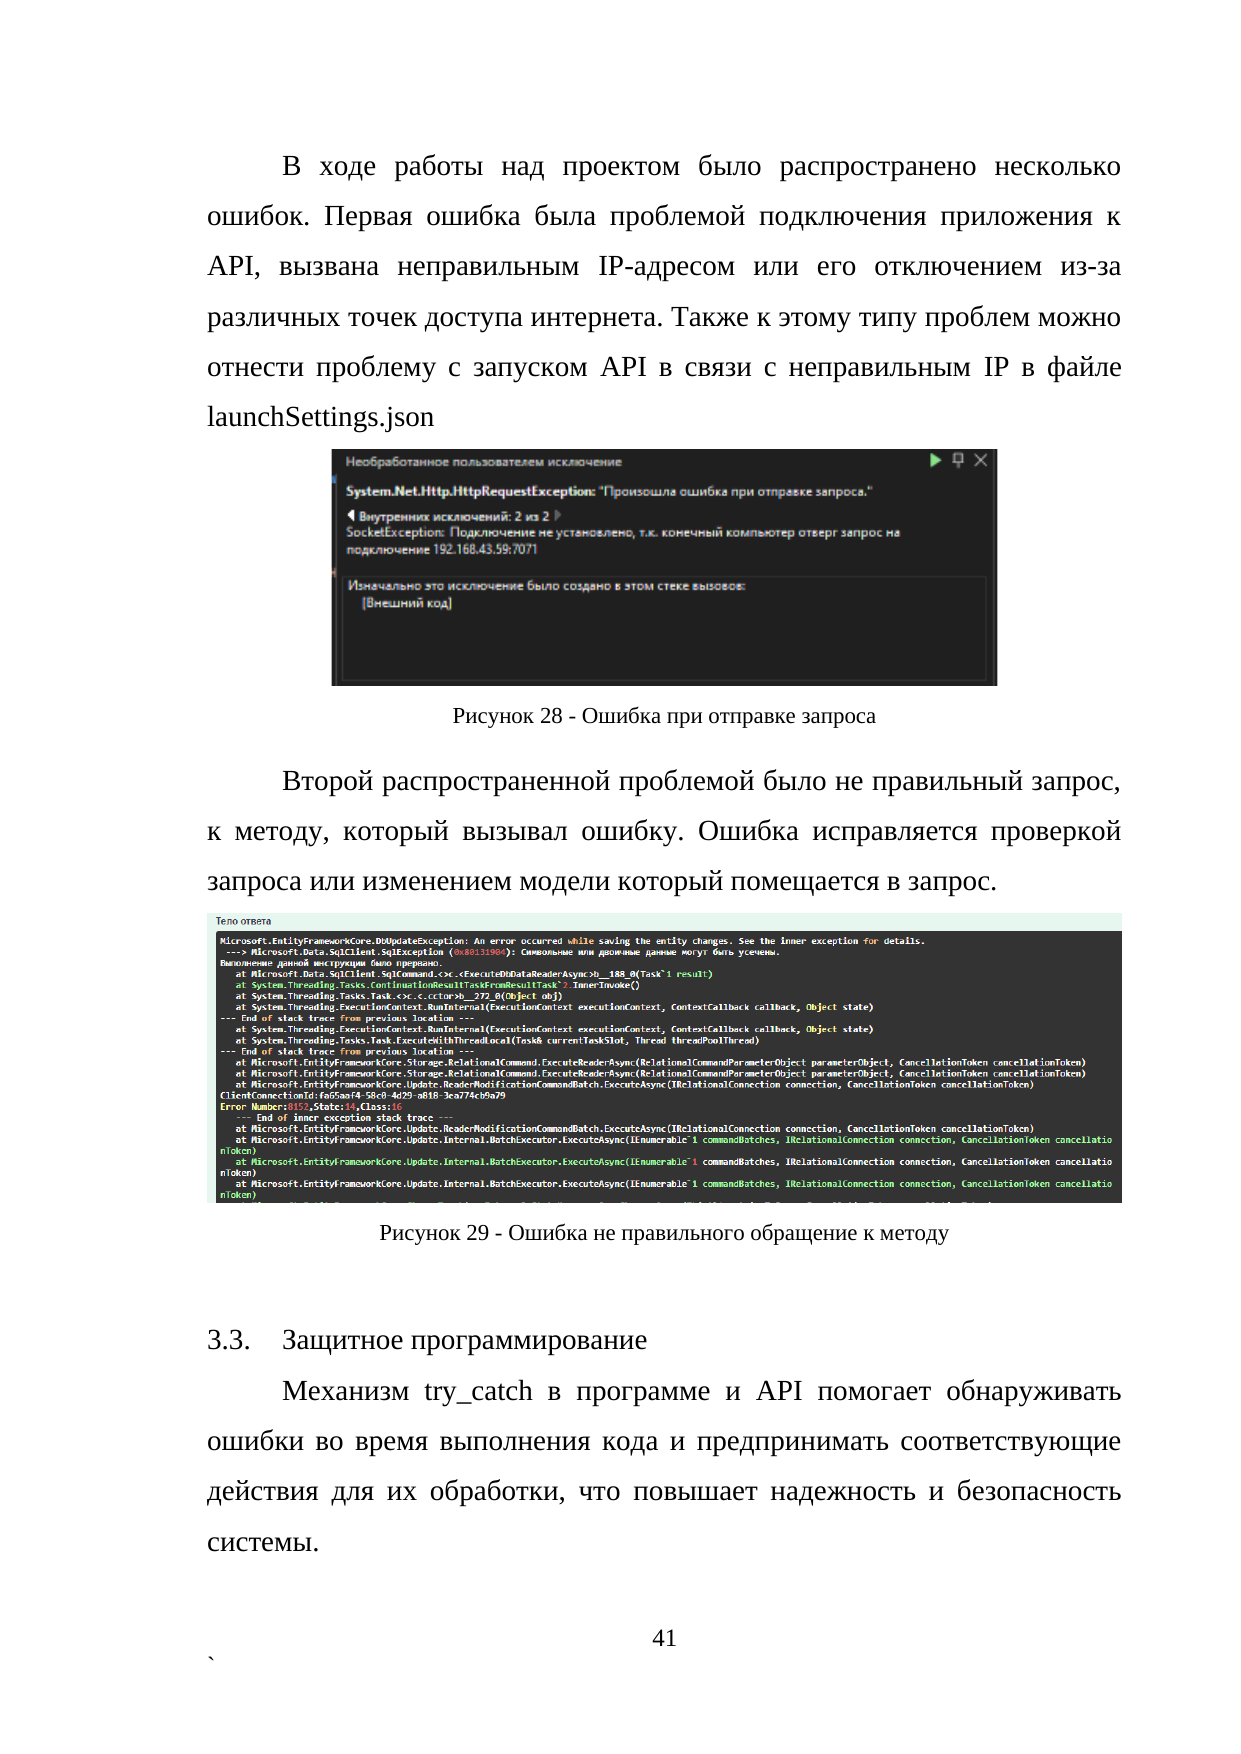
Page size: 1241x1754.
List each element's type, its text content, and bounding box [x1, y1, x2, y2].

text Механизм try_catch в программе и API помогает обнаруживать ошибки во время выполнения кода и предпринимать соответствующие действия для их обработки, что повышает надежность и безопасность системы. [207, 1373, 1122, 1557]
text Рисунок 28 - Ошибка при отправке запроса [207, 702, 1122, 729]
subtitle Защитное программирование [207, 1322, 1122, 1356]
text Второй распространенной проблемой было не правильный запрос, к методу, который вызывал ошибку. Ошибка исправляется проверкой запроса или изменением модели который помещается в запрос. [207, 763, 1122, 897]
picture [331, 449, 998, 686]
text В ходе работы над проектом было распространено несколько ошибок. Первая ошибка была проблемой подключения приложения к API, вызвана неправильным IP-адресом или его отключением из-за различных точек доступа интернета. Также к этому типу проблем можно отнести проблему с запуском API в связи с неправильным IP в файле launchSettings.json [207, 148, 1122, 433]
picture [206, 913, 1123, 1203]
text Рисунок 29 - Ошибка не правильного обращение к методу [207, 1219, 1122, 1245]
